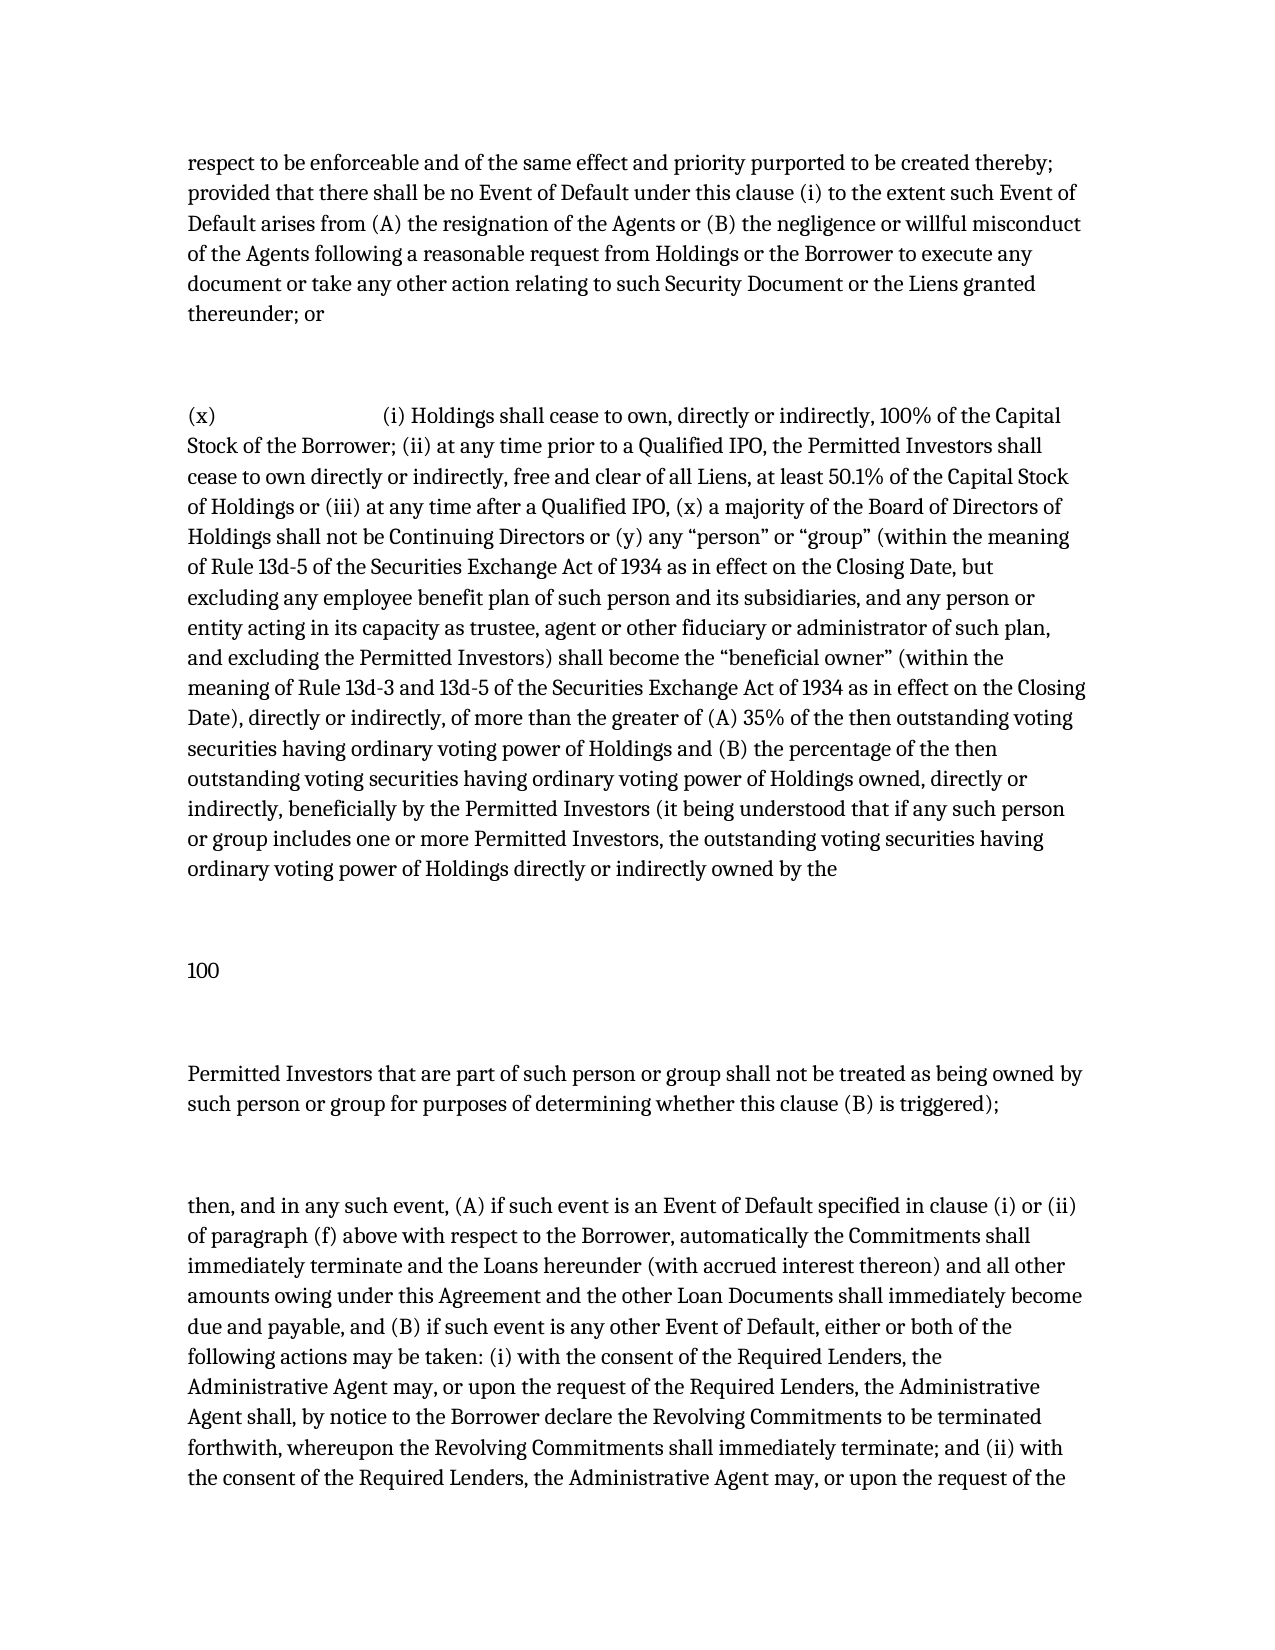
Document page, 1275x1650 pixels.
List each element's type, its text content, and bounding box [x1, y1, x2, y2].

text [187, 150, 1087, 327]
text 100 [187, 958, 1087, 985]
text (x) (i) Holdings shall cease to own, directly or indirectly, 100% of the Capital Stock of the Borrower; (ii) at any time prior to a Qualified IPO, the Permitted Investors shall cease to own directly or indirectly, free and clear of all Liens, at least 50.1% of the Capital Stock of Holdings or (iii) at any time after a Qualified IPO, (x) a majority of the Board of Directors of Holdings shall not be Continuing Directors or (y) any “person” or “group” (within the meaning of Rule 13d-5 of the Securities Exchange Act of 1934 as in effect on the Closing Date, but excluding any employee benefit plan of such person and its subsidiaries, and any person or entity acting in its capacity as trustee, agent or other fiduciary or administrator of such plan, and excluding the Permitted Investors) shall become the “beneficial owner” (within the meaning of Rule 13d-3 and 13d-5 of the Securities Exchange Act of 1934 as in effect on the Closing Date), directly or indirectly, of more than the greater of (A) 35% of the then outstanding voting securities having ordinary voting power of Holdings and (B) the percentage of the then outstanding voting securities having ordinary voting power of Holdings owned, directly or indirectly, beneficially by the Permitted Investors (it being understood that if any such person or group includes one or more Permitted Investors, the outstanding voting securities having ordinary voting power of Holdings directly or indirectly owned by the [187, 403, 1087, 883]
text Permitted Investors that are part of such person or group shall not be treated as being owned by such person or group for purposes of determining whether this clause (B) is triggered); [187, 1060, 1087, 1117]
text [187, 1193, 1087, 1491]
